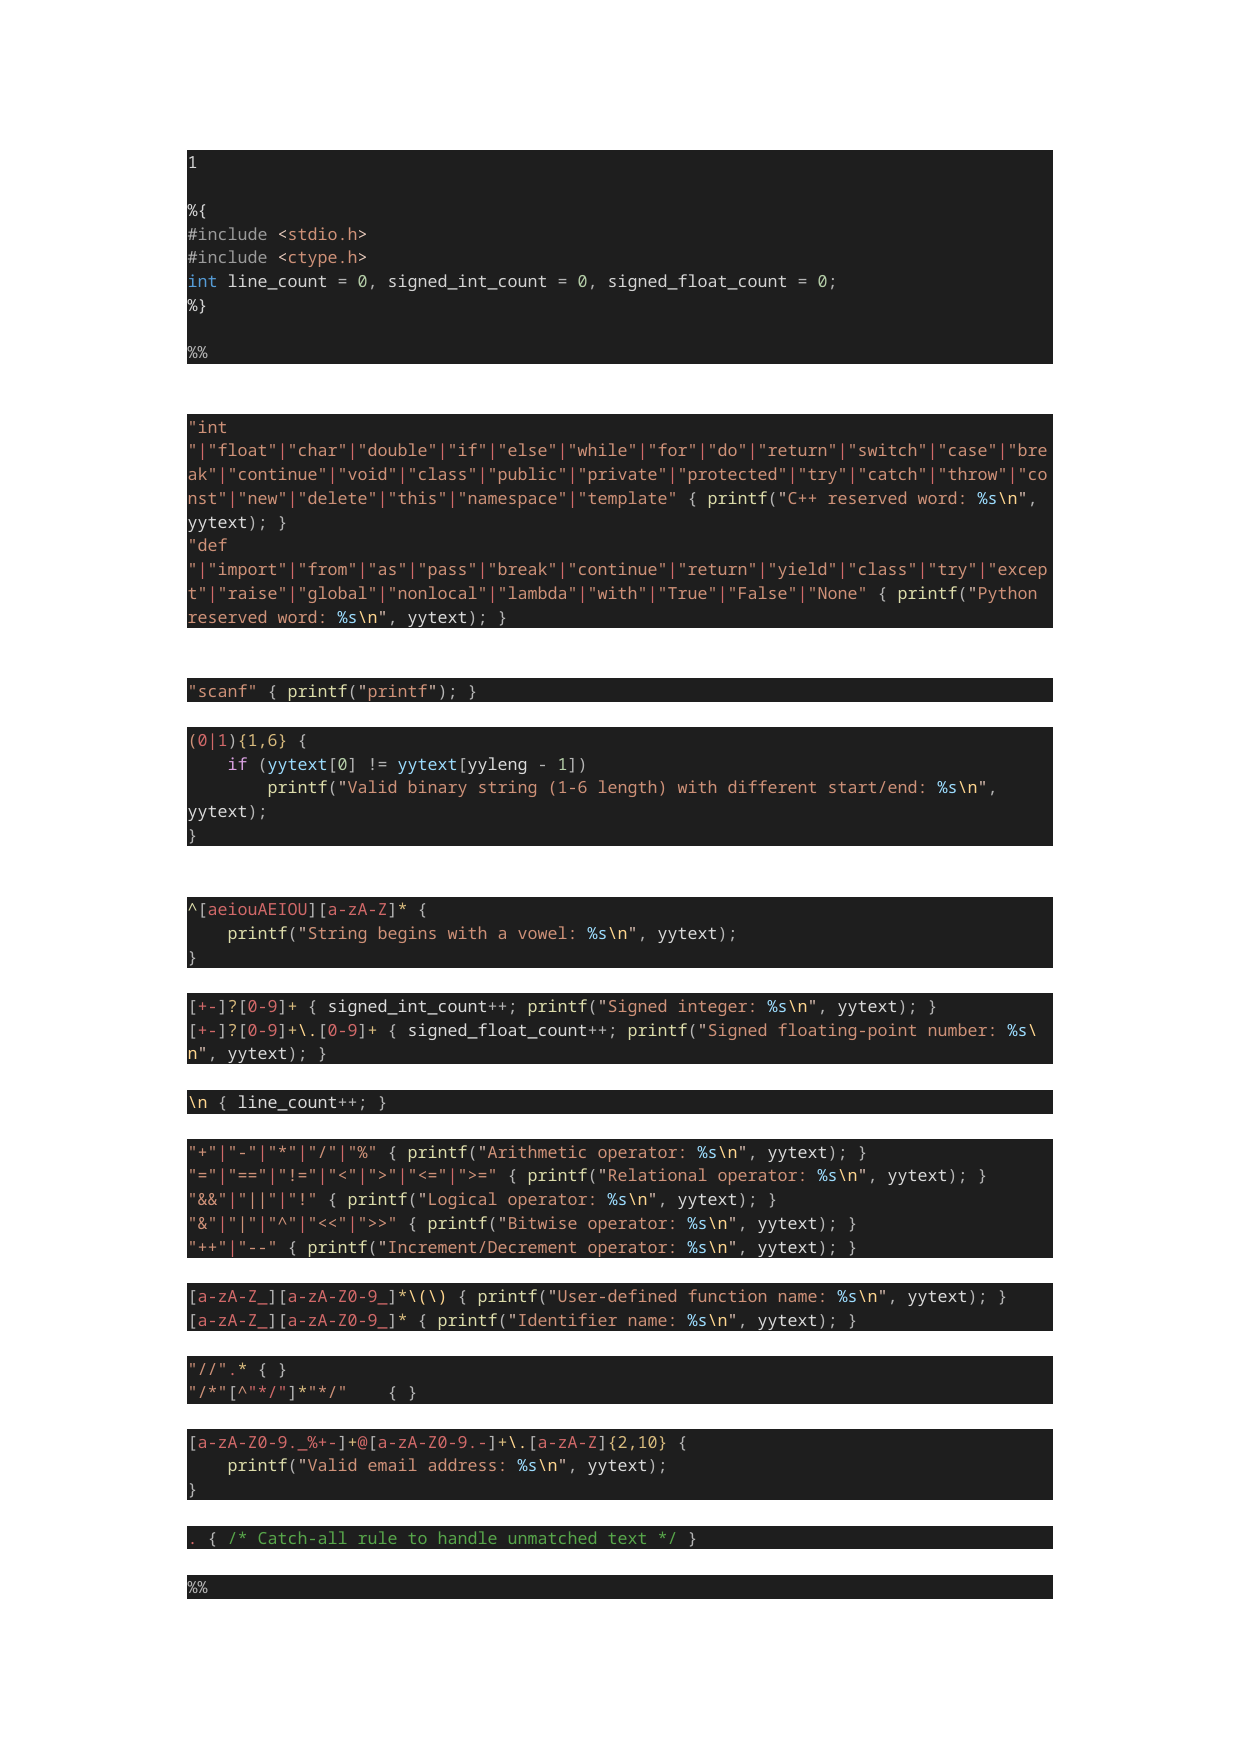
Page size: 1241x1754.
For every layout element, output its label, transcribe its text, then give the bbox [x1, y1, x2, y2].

text #include <stdio.h> [187, 221, 1053, 245]
text } [187, 822, 1053, 846]
text "++"|"--" { printf("Increment/Decrement operator: %s\n", yytext); } [187, 1234, 1053, 1258]
text "int"|"float"|"char"|"double"|"if"|"else"|"while"|"for"|"do"|"return"|"switch"|"case"|"break"|"continue"|"void"|"class"|"public"|"private"|"protected"|"try"|"catch"|"throw"|"const"|"new"|"delete"|"this"|"namespace"|"template" { printf("C++ reserved word: %s\n", yytext); } [187, 414, 1053, 533]
text [a-zA-Z_][a-zA-Z0-9_]*\(\) { printf("User-defined function name: %s\n", yytext); } [187, 1283, 1053, 1307]
text %{ [187, 197, 1053, 221]
text \n { line_count++; } [187, 1090, 1053, 1114]
text [a-zA-Z0-9._%+-]+@[a-zA-Z0-9.-]+\.[a-zA-Z]{2,10} { [187, 1429, 1053, 1453]
text "="|"=="|"!="|"<"|">"|"<="|">=" { printf("Relational operator: %s\n", yytext); } [187, 1163, 1053, 1187]
text "&"|"|"|"^"|"<<"|">>" { printf("Bitwise operator: %s\n", yytext); } [187, 1210, 1053, 1234]
text "/*"[^"*/"]*"*/" { } [187, 1380, 1053, 1404]
text [+-]?[0-9]+\.[0-9]+ { signed_float_count++; printf("Signed floating-point number: %s\n", yytext); } [187, 1017, 1053, 1064]
text printf("Valid email address: %s\n", yytext); [187, 1453, 1053, 1477]
text "def"|"import"|"from"|"as"|"pass"|"break"|"continue"|"return"|"yield"|"class"|"try"|"except"|"raise"|"global"|"nonlocal"|"lambda"|"with"|"True"|"False"|"None" { printf("Python reserved word: %s\n", yytext); } [187, 533, 1053, 628]
text %% [187, 340, 1053, 364]
text if (yytext[0] != yytext[yyleng - 1]) [187, 751, 1053, 775]
text "scanf" { printf("printf"); } [187, 678, 1053, 702]
text int line_count = 0, signed_int_count = 0, signed_float_count = 0; [187, 269, 1053, 292]
text %% [187, 1575, 1053, 1599]
text [+-]?[0-9]+ { signed_int_count++; printf("Signed integer: %s\n", yytext); } [187, 993, 1053, 1017]
text } [187, 1477, 1053, 1500]
text 1 [187, 150, 1053, 174]
text %} [187, 292, 1053, 316]
text } [187, 944, 1053, 968]
text "+"|"-"|"*"|"/"|"%" { printf("Arithmetic operator: %s\n", yytext); } [187, 1139, 1053, 1163]
text . { /* Catch-all rule to handle unmatched text */ } [187, 1526, 1053, 1549]
text "&&"|"||"|"!" { printf("Logical operator: %s\n", yytext); } [187, 1187, 1053, 1210]
text (0|1){1,6} { [187, 727, 1053, 751]
text #include <ctype.h> [187, 245, 1053, 269]
text printf("Valid binary string (1-6 length) with different start/end: %s\n", yytext); [187, 775, 1053, 822]
text ^[aeiouAEIOU][a-zA-Z]* { [187, 897, 1053, 920]
text "//".* { } [187, 1356, 1053, 1380]
text printf("String begins with a vowel: %s\n", yytext); [187, 920, 1053, 944]
text [a-zA-Z_][a-zA-Z0-9_]* { printf("Identifier name: %s\n", yytext); } [187, 1307, 1053, 1331]
